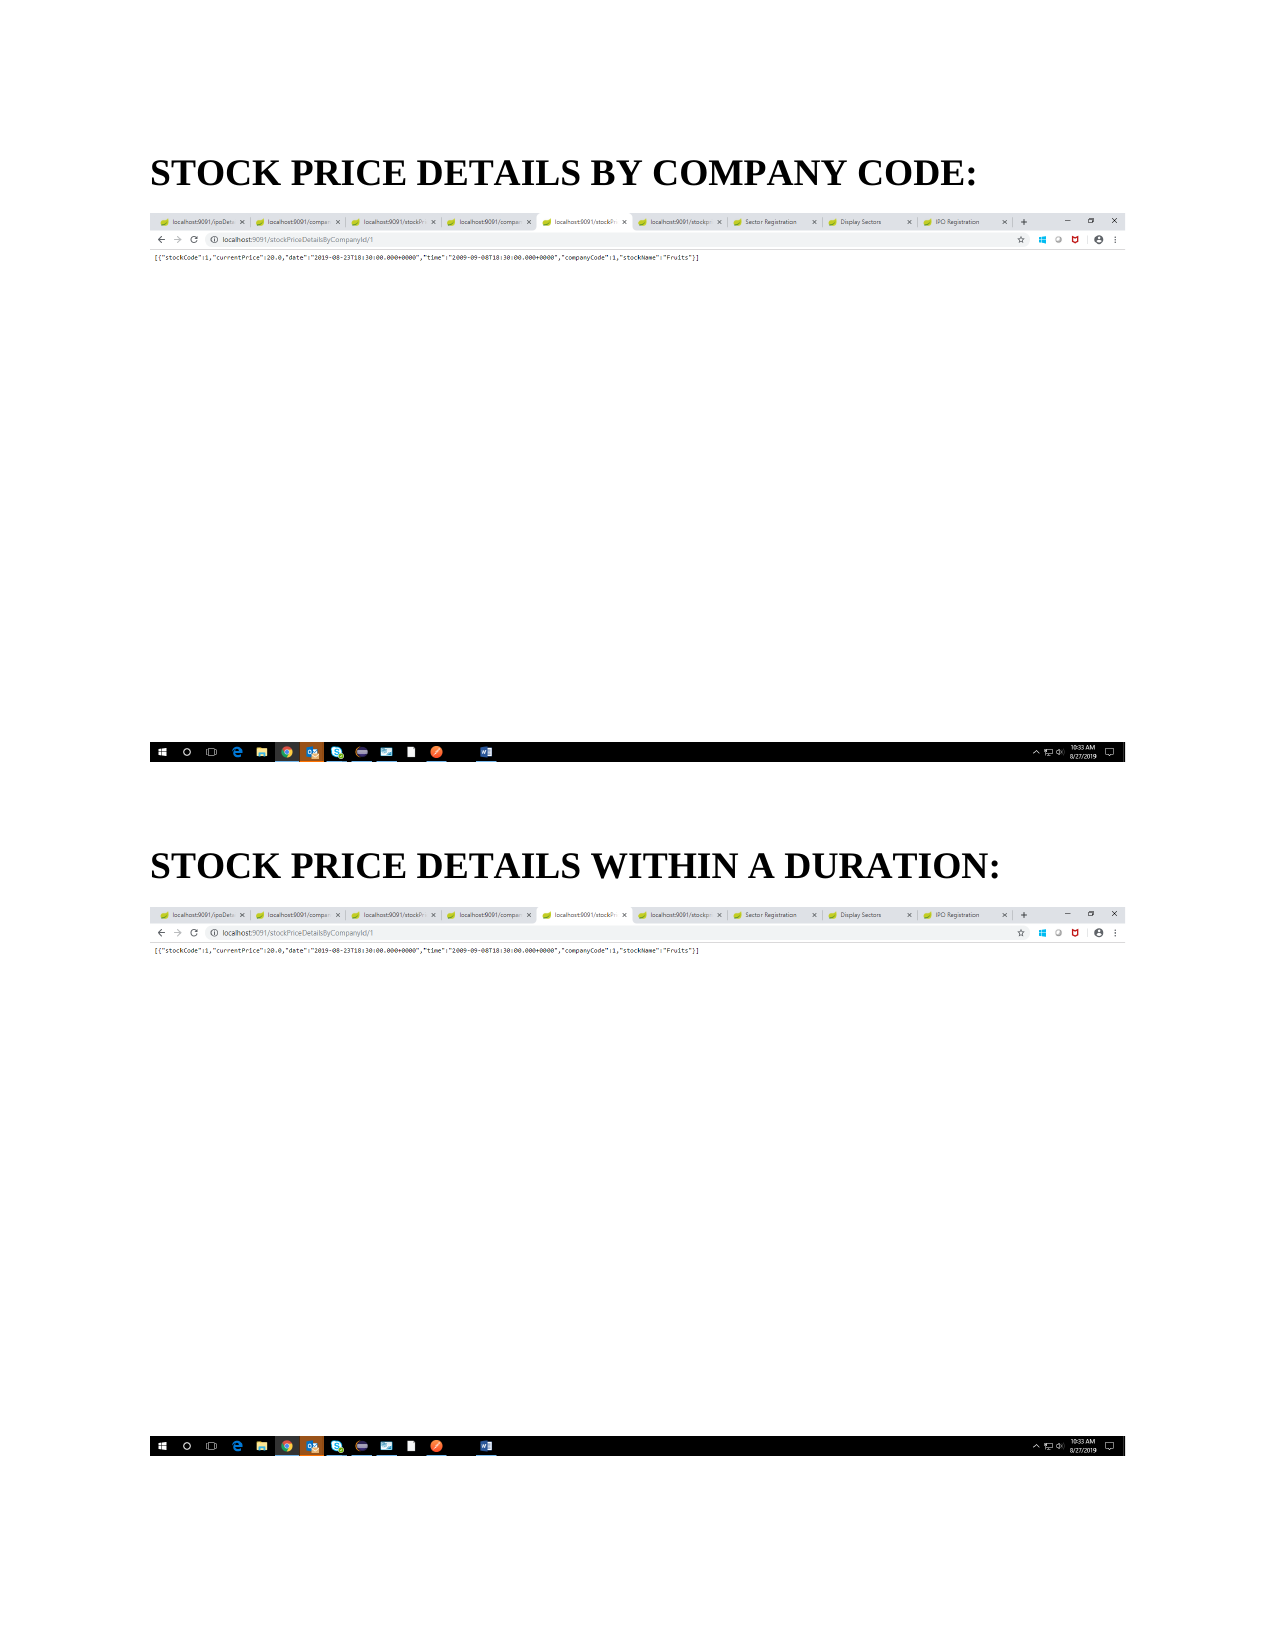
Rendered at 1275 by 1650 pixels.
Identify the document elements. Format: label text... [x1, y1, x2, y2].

text STOCK PRICE DETAILS BY COMPANY CODE: [150, 150, 1125, 193]
picture [150, 213, 1125, 762]
picture [150, 907, 1125, 1456]
text STOCK PRICE DETAILS WITHIN A DURATION: [150, 844, 1125, 887]
